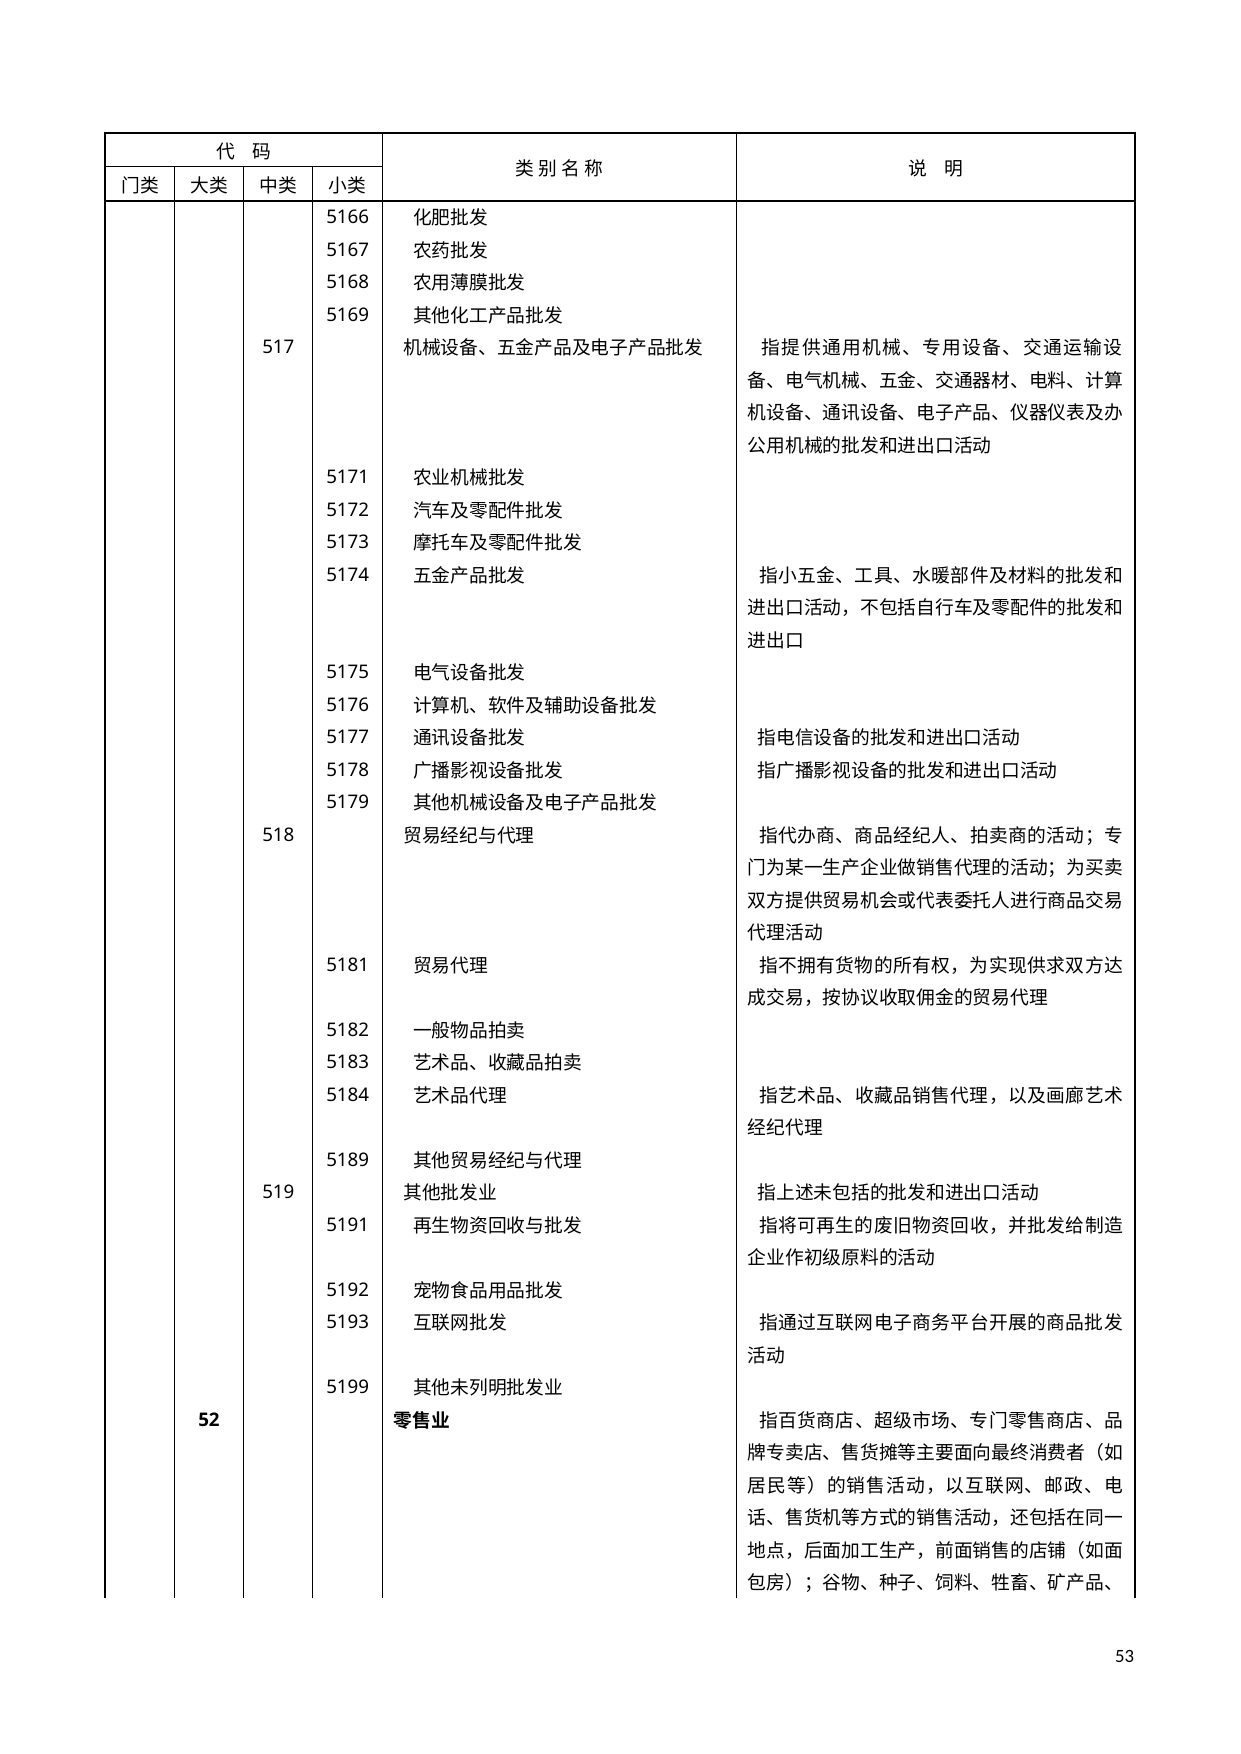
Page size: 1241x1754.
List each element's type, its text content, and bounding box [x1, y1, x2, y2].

table_header 类 别 名 称 [383, 134, 736, 200]
table_cell 大类 [175, 167, 243, 200]
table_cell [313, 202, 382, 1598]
table_header 说 明 [737, 134, 1134, 200]
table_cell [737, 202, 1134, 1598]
table_header 代 码 [106, 134, 382, 166]
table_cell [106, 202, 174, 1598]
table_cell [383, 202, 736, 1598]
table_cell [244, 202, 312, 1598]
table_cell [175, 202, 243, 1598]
table_cell 中类 [244, 167, 312, 200]
table_cell 门类 [106, 167, 174, 200]
table_cell 小类 [313, 167, 382, 200]
